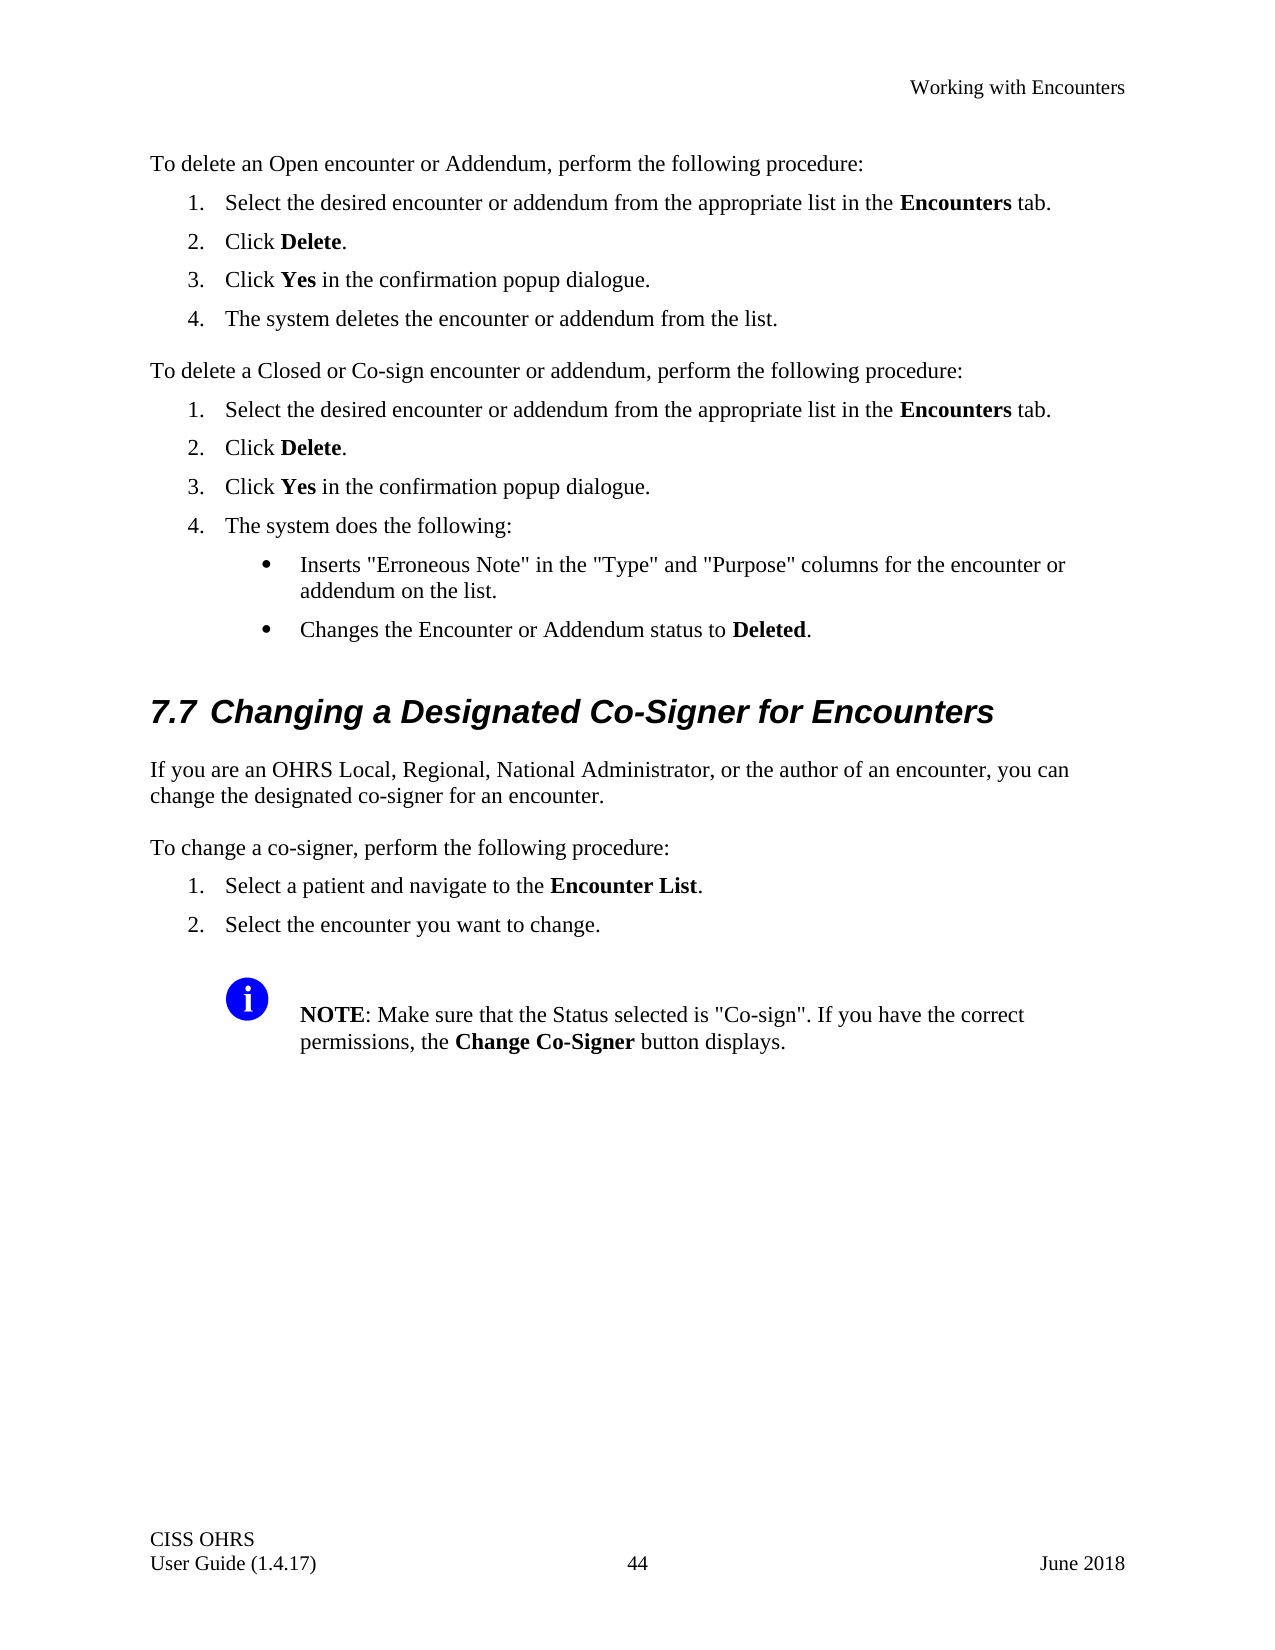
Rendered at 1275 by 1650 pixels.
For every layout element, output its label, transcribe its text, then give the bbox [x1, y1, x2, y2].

list Select the encounter you want to change. [187, 911, 1125, 938]
list Click Delete. [187, 228, 1125, 254]
list Select a patient and navigate to the Encounter List. [187, 873, 1125, 899]
text If you are an OHRS Local, Regional, National Administrator, or the author of an encounter, you can change the designated co-signer for an encounter. [150, 756, 1125, 809]
list Select the desired encounter or addendum from the appropriate list in the Encounters tab. [187, 396, 1125, 422]
picture [225, 975, 269, 1023]
text To delete a Closed or Co-sign encounter or addendum, perform the following procedure: [150, 357, 1125, 383]
list Click Yes in the confirmation popup dialogue. [187, 473, 1125, 500]
list The system does the following: [187, 512, 1125, 538]
text To change a co-signer, perform the following procedure: [150, 834, 1125, 860]
list Click Yes in the confirmation popup dialogue. [187, 267, 1125, 293]
list Inserts "Erroneous Note" in the "Type" and "Purpose" columns for the encounter or addendum on the list. [262, 551, 1125, 604]
list Select the desired encounter or addendum from the appropriate list in the Encounters tab. [187, 189, 1125, 215]
text NOTE: Make sure that the Status selected is "Co-sign". If you have the correct permissions, the Change Co-Signer button displays. [225, 975, 1125, 1054]
list Changes the Encounter or Addendum status to Deleted. [262, 616, 1125, 643]
subtitle Changing a Designated Co-Signer for Encounters [150, 693, 1125, 731]
text To delete an Open encounter or Addendum, perform the following procedure: [150, 150, 1125, 176]
list The system deletes the encounter or addendum from the list. [187, 305, 1125, 332]
list Click Delete. [187, 434, 1125, 461]
